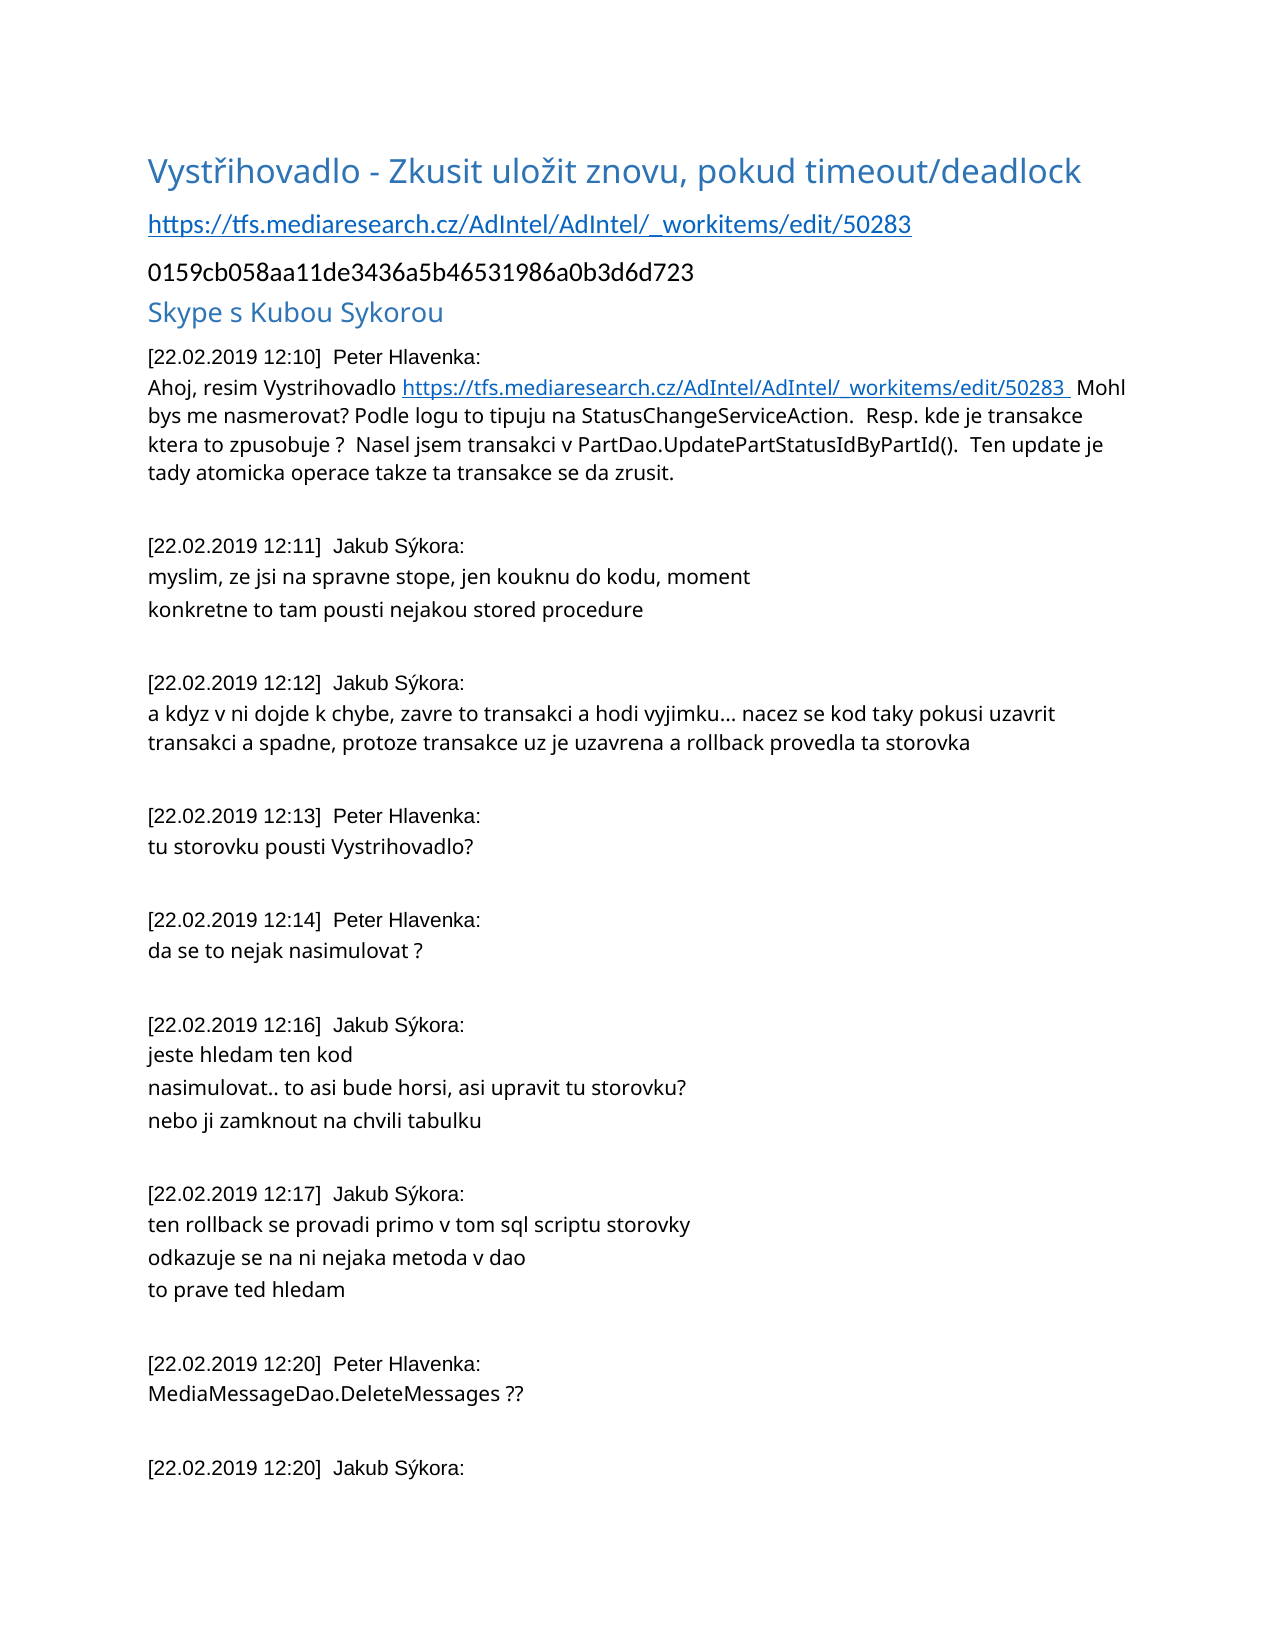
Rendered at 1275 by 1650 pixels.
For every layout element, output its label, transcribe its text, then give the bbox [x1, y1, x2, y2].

text tu storovku pousti Vystrihovadlo? [148, 832, 1127, 860]
text https://tfs.mediaresearch.cz/AdIntel/AdIntel/_workitems/edit/50283 [148, 208, 1127, 241]
subtitle Vystřihovadlo - Zkusit uložit znovu, pokud timeout/deadlock [148, 148, 1127, 193]
text jeste hledam ten kod [148, 1041, 1127, 1069]
text [‎22.‎02.‎2019 12:14] Peter Hlavenka: [148, 908, 1127, 932]
text odkazuje se na ni nejaka metoda v dao [148, 1243, 1127, 1271]
text konkretne to tam pousti nejakou stored procedure [148, 595, 1127, 623]
text nebo ji zamknout na chvili tabulku [148, 1106, 1127, 1134]
text [‎22.‎02.‎2019 12:12] Jakub Sýkora: [148, 671, 1127, 695]
text myslim, ze jsi na spravne stope, jen kouknu do kodu, moment [148, 562, 1127, 591]
text a kdyz v ni dojde k chybe, zavre to transakci a hodi vyjimku... nacez se kod taky pokusi uzavrit transakci a spadne, protoze transakce uz je uzavrena a rollback provedla ta storovka [148, 699, 1127, 756]
text 0159cb058aa11de3436a5b46531986a0b3d6d723 [148, 255, 1127, 288]
text [‎22.‎02.‎2019 12:10] Peter Hlavenka: [148, 345, 1127, 369]
text [‎22.‎02.‎2019 12:20] Jakub Sýkora: [148, 1456, 1127, 1479]
text da se to nejak nasimulovat ? [148, 936, 1127, 965]
text to prave ted hledam [148, 1275, 1127, 1304]
text MediaMessageDao.DeleteMessages ?? [148, 1379, 1127, 1408]
text [‎22.‎02.‎2019 12:13] Peter Hlavenka: [148, 804, 1127, 828]
text [‎22.‎02.‎2019 12:16] Jakub Sýkora: [148, 1012, 1127, 1036]
subtitle Skype s Kubou Sykorou [148, 293, 1127, 330]
text nasimulovat.. to asi bude horsi, asi upravit tu storovku? [148, 1073, 1127, 1102]
text [‎22.‎02.‎2019 12:20] Peter Hlavenka: [148, 1351, 1127, 1375]
text [‎22.‎02.‎2019 12:11] Jakub Sýkora: [148, 534, 1127, 558]
text Ahoj, resim Vystrihovadlo https://tfs.mediaresearch.cz/AdIntel/AdIntel/_workitems/edit/50283 Mohl bys me nasmerovat? Podle logu to tipuju na StatusChangeServiceAction. Resp. kde je transakce ktera to zpusobuje ? Nasel jsem transakci v PartDao.UpdatePartStatusIdByPartId(). Ten update je tady atomicka operace takze ta transakce se da zrusit. [148, 373, 1127, 487]
text ten rollback se provadi primo v tom sql scriptu storovky [148, 1210, 1127, 1238]
text [‎22.‎02.‎2019 12:17] Jakub Sýkora: [148, 1182, 1127, 1206]
